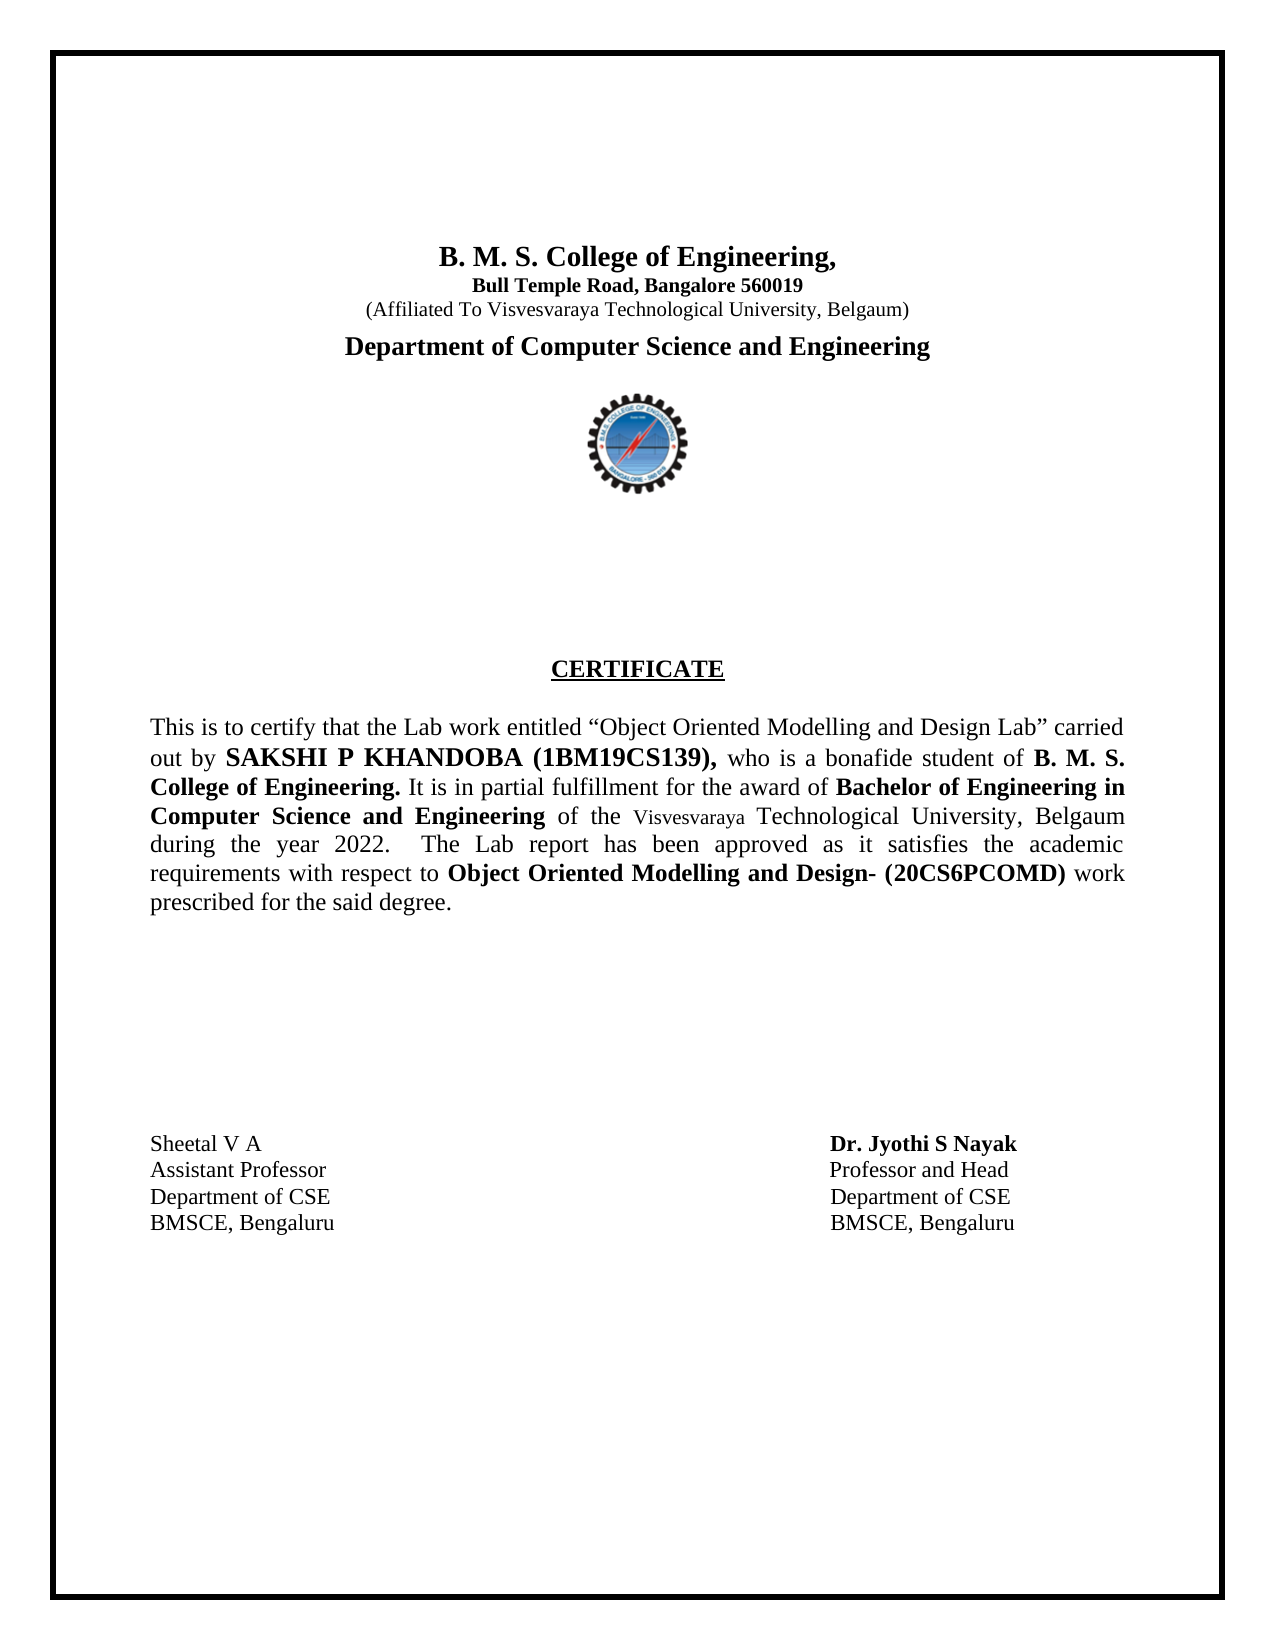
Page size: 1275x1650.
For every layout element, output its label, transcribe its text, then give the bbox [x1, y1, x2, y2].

text Department of Computer Science and Engineering [150, 321, 1125, 361]
text (Affiliated To Visvesvaraya Technological University, Belgaum) [150, 297, 1125, 321]
picture [583, 390, 692, 498]
text Bull Temple Road, Bangalore 560019 [150, 273, 1125, 297]
text BMSCE, Bengaluru BMSCE, Bengaluru [150, 1209, 1125, 1262]
text CERTIFICATE [150, 651, 1125, 683]
text Department of CSE Department of CSE [150, 1183, 1125, 1209]
text Assistant Professor Professor and Head [150, 1156, 1125, 1183]
text This is to certify that the Lab work entitled “Object Oriented Modelling and Design Lab” carried out by SAKSHI P KHANDOBA (1BM19CS139), who is a bonafide student of B. M. S. College of Engineering. It is in partial fulfillment for the award of Bachelor of Engineering in Computer Science and Engineering of the Visvesvaraya Technological University, Belgaum during the year 2022. The Lab report has been approved as it satisfies the academic requirements with respect to Object Oriented Modelling and Design- (20CS6PCOMD) work prescribed for the said degree. [150, 741, 1125, 916]
text B. M. S. College of Engineering, [150, 239, 1125, 273]
text Sheetal V A Dr. Jyothi S Nayak [150, 1130, 1125, 1156]
